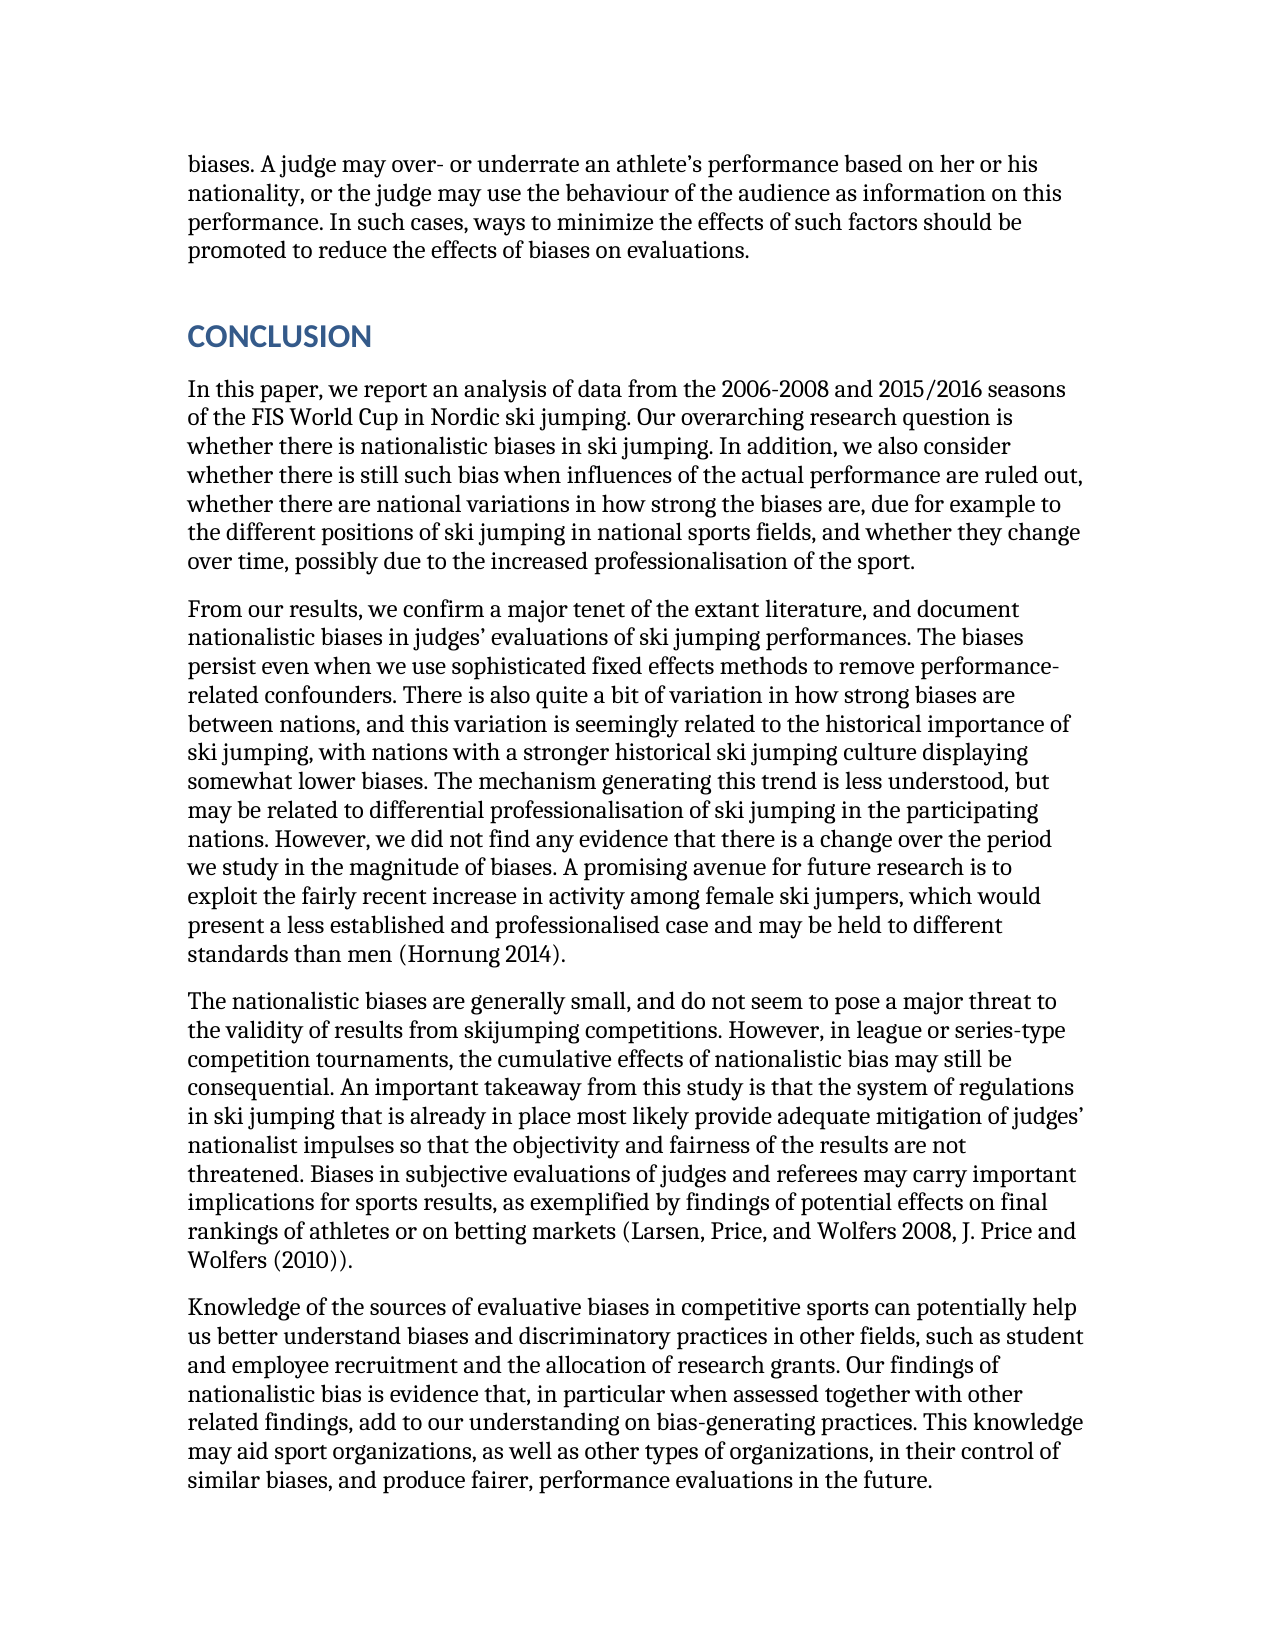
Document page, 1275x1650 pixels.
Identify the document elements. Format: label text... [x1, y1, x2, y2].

subtitle CONCLUSION [187, 315, 1087, 356]
text In this paper, we report an analysis of data from the 2006-2008 and 2015/2016 seasons of the FIS World Cup in Nordic ski jumping. Our overarching research question is whether there is nationalistic biases in ski jumping. In addition, we also consider whether there is still such bias when influences of the actual performance are ruled out, whether there are national variations in how strong the biases are, due for example to the different positions of ski jumping in national sports fields, and whether they change over time, possibly due to the increased professionalisation of the sport. [187, 374, 1087, 576]
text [187, 150, 1087, 265]
text From our results, we confirm a major tenet of the extant literature, and document nationalistic biases in judges’ evaluations of ski jumping performances. The biases persist even when we use sophisticated fixed effects methods to remove performance-related confounders. There is also quite a bit of variation in how strong biases are between nations, and this variation is seemingly related to the historical importance of ski jumping, with nations with a stronger historical ski jumping culture displaying somewhat lower biases. The mechanism generating this trend is less understood, but may be related to differential professionalisation of ski jumping in the participating nations. However, we did not find any evidence that there is a change over the period we study in the magnitude of biases. A promising avenue for future research is to exploit the fairly recent increase in activity among female ski jumpers, which would present a less established and professionalised case and may be held to different standards than men (Hornung 2014). [187, 594, 1087, 968]
text The nationalistic biases are generally small, and do not seem to pose a major threat to the validity of results from skijumping competitions. However, in league or series-type competition tournaments, the cumulative effects of nationalistic bias may still be consequential. An important takeaway from this study is that the system of regulations in ski jumping that is already in place most likely provide adequate mitigation of judges’ nationalist impulses so that the objectivity and fairness of the results are not threatened. Biases in subjective evaluations of judges and referees may carry important implications for sports results, as exemplified by findings of potential effects on final rankings of athletes or on betting markets (Larsen, Price, and Wolfers 2008, J. Price and Wolfers (2010)). [187, 987, 1087, 1274]
text Knowledge of the sources of evaluative biases in competitive sports can potentially help us better understand biases and discriminatory practices in other fields, such as student and employee recruitment and the allocation of research grants. Our findings of nationalistic bias is evidence that, in particular when assessed together with other related findings, add to our understanding on bias-generating practices. This knowledge may aid sport organizations, as well as other types of organizations, in their control of similar biases, and produce fairer, performance evaluations in the future. [187, 1293, 1087, 1494]
